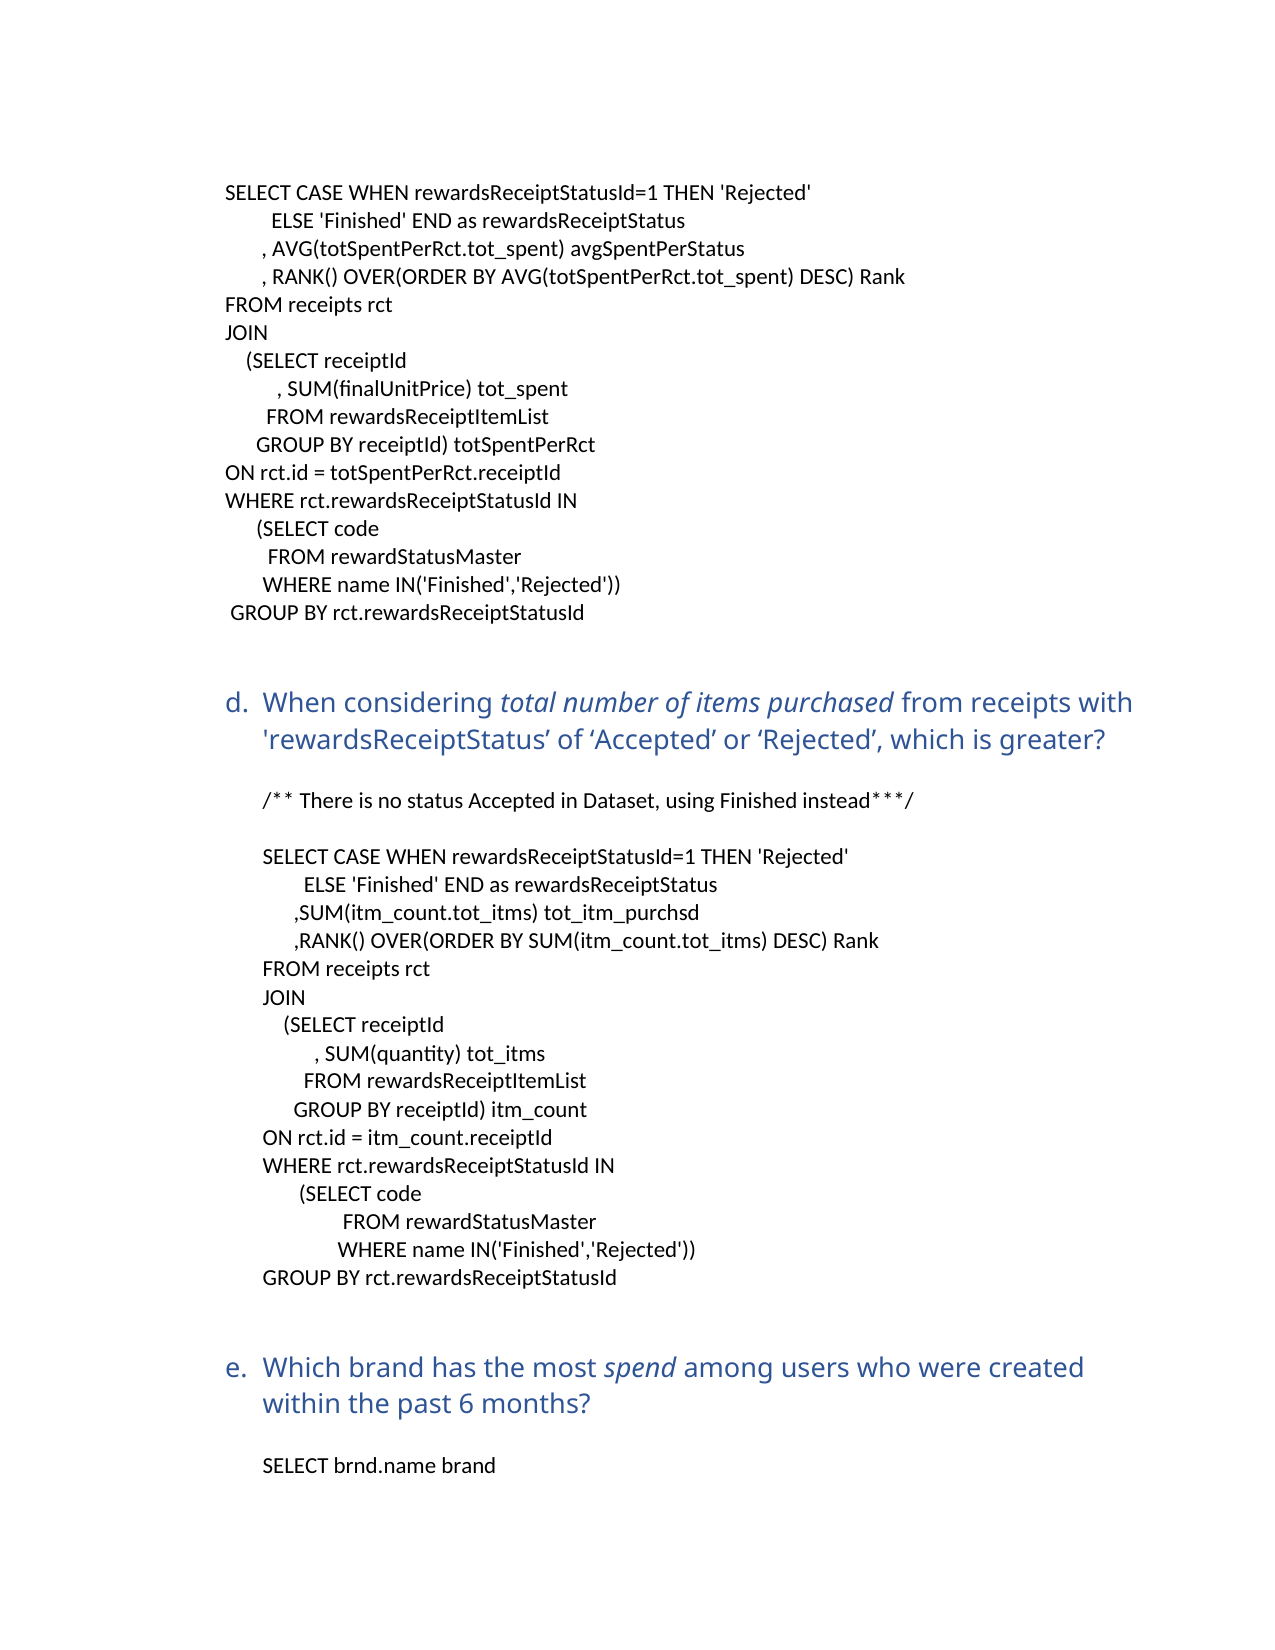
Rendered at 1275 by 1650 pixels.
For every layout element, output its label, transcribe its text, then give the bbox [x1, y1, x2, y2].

text ON rct.id = itm_count.receiptId [262, 1123, 1162, 1151]
text GROUP BY receiptId) totSpentPerRct [225, 430, 1162, 458]
text FROM receipts rct [262, 954, 1162, 983]
text SELECT brnd.name brand [262, 1451, 1162, 1479]
subtitle Which brand has the most spend among users who were created within the past 6 months? [225, 1348, 1162, 1422]
text SELECT CASE WHEN rewardsReceiptStatusId=1 THEN 'Rejected' [262, 842, 1162, 871]
text , AVG(totSpentPerRct.tot_spent) avgSpentPerStatus [225, 234, 1162, 262]
text WHERE name IN('Finished','Rejected')) [225, 570, 1162, 598]
text FROM rewardsReceiptItemList [225, 402, 1162, 430]
text GROUP BY rct.rewardsReceiptStatusId [262, 1263, 1162, 1291]
text WHERE name IN('Finished','Rejected')) [262, 1235, 1162, 1263]
text FROM rewardStatusMaster [262, 1207, 1162, 1235]
text WHERE rct.rewardsReceiptStatusId IN [262, 1151, 1162, 1179]
text ELSE 'Finished' END as rewardsReceiptStatus [262, 871, 1162, 898]
subtitle When considering total number of items purchased from receipts with 'rewardsReceiptStatus’ of ‘Accepted’ or ‘Rejected’, which is greater? [225, 683, 1162, 757]
text , RANK() OVER(ORDER BY AVG(totSpentPerRct.tot_spent) DESC) Rank [225, 262, 1162, 290]
text /** There is no status Accepted in Dataset, using Finished instead***/ [225, 786, 1162, 814]
text FROM receipts rct [225, 290, 1162, 318]
text (SELECT receiptId [262, 1011, 1162, 1039]
text JOIN [225, 318, 1162, 346]
text ELSE 'Finished' END as rewardsReceiptStatus [225, 206, 1162, 234]
text FROM rewardStatusMaster [225, 542, 1162, 570]
text GROUP BY receiptId) itm_count [262, 1095, 1162, 1123]
text WHERE rct.rewardsReceiptStatusId IN [225, 486, 1162, 514]
text , SUM(finalUnitPrice) tot_spent [225, 374, 1162, 402]
text ON rct.id = totSpentPerRct.receiptId [225, 458, 1162, 486]
text (SELECT code [225, 514, 1162, 542]
text ,SUM(itm_count.tot_itms) tot_itm_purchsd [262, 898, 1162, 927]
text ,RANK() OVER(ORDER BY SUM(itm_count.tot_itms) DESC) Rank [262, 927, 1162, 954]
text (SELECT receiptId [225, 346, 1162, 374]
text FROM rewardsReceiptItemList [262, 1067, 1162, 1095]
text JOIN [262, 983, 1162, 1011]
text , SUM(quantity) tot_itms [262, 1039, 1162, 1067]
text GROUP BY rct.rewardsReceiptStatusId [225, 598, 1162, 626]
text SELECT CASE WHEN rewardsReceiptStatusId=1 THEN 'Rejected' [225, 178, 1162, 206]
text (SELECT code [262, 1179, 1162, 1207]
